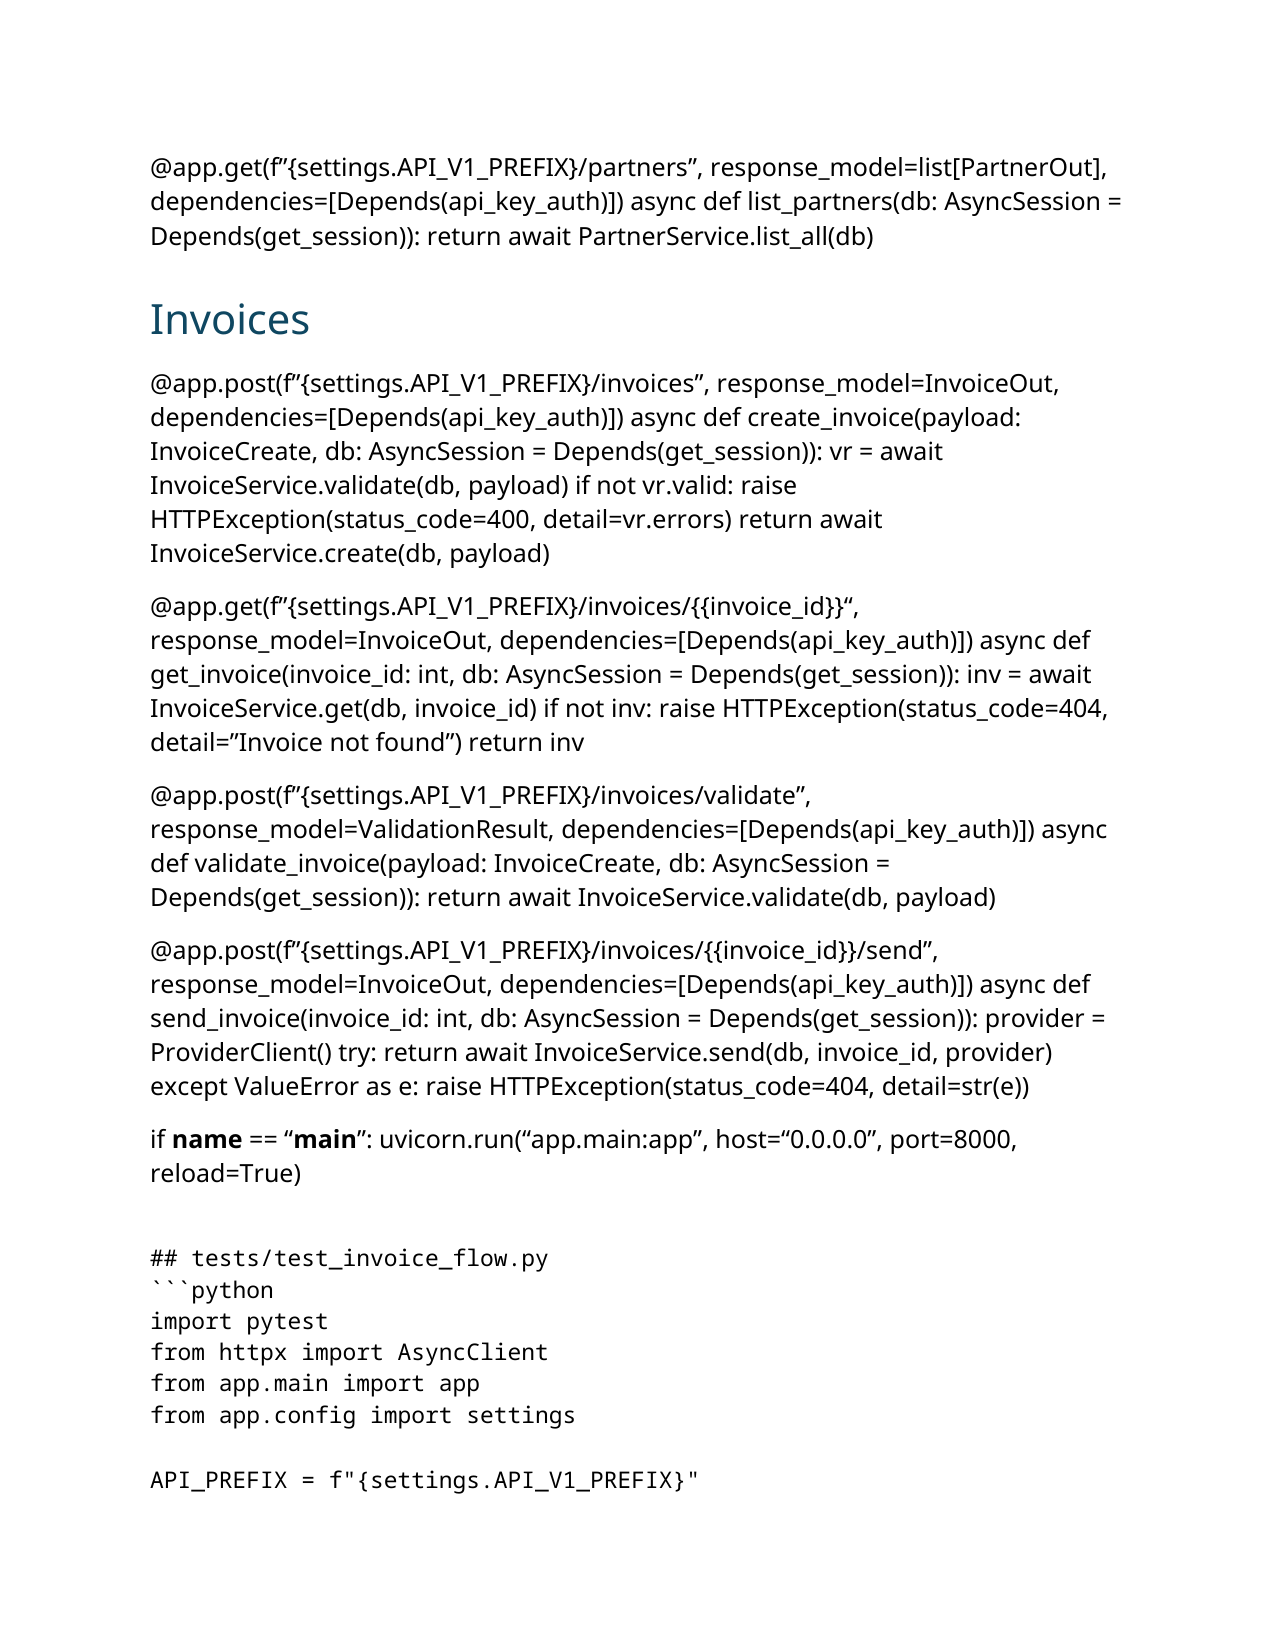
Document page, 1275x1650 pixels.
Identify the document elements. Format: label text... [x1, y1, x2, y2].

text @app.get(f”{settings.API_V1_PREFIX}/invoices/{{invoice_id}}“, response_model=InvoiceOut, dependencies=[Depends(api_key_auth)]) async def get_invoice(invoice_id: int, db: AsyncSession = Depends(get_session)): inv = await InvoiceService.get(db, invoice_id) if not inv: raise HTTPException(status_code=404, detail=”Invoice not found”) return inv [150, 588, 1125, 759]
text if name == “main”: uvicorn.run(“app.main:app”, host=“0.0.0.0”, port=8000, reload=True) [150, 1121, 1125, 1189]
text @app.post(f”{settings.API_V1_PREFIX}/invoices”, response_model=InvoiceOut, dependencies=[Depends(api_key_auth)]) async def create_invoice(payload: InvoiceCreate, db: AsyncSession = Depends(get_session)): vr = await InvoiceService.validate(db, payload) if not vr.valid: raise HTTPException(status_code=400, detail=vr.errors) return await InvoiceService.create(db, payload) [150, 365, 1125, 569]
text @app.post(f”{settings.API_V1_PREFIX}/invoices/{{invoice_id}}/send”, response_model=InvoiceOut, dependencies=[Depends(api_key_auth)]) async def send_invoice(invoice_id: int, db: AsyncSession = Depends(get_session)): provider = ProviderClient() try: return await InvoiceService.send(db, invoice_id, provider) except ValueError as e: raise HTTPException(status_code=404, detail=str(e)) [150, 932, 1125, 1103]
text @app.get(f”{settings.API_V1_PREFIX}/partners”, response_model=list[PartnerOut], dependencies=[Depends(api_key_auth)]) async def list_partners(db: AsyncSession = Depends(get_session)): return await PartnerService.list_all(db) [150, 150, 1125, 252]
subtitle Invoices [150, 290, 1125, 346]
text @app.post(f”{settings.API_V1_PREFIX}/invoices/validate”, response_model=ValidationResult, dependencies=[Depends(api_key_auth)]) async def validate_invoice(payload: InvoiceCreate, db: AsyncSession = Depends(get_session)): return await InvoiceService.validate(db, payload) [150, 777, 1125, 914]
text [150, 1208, 1125, 1495]
